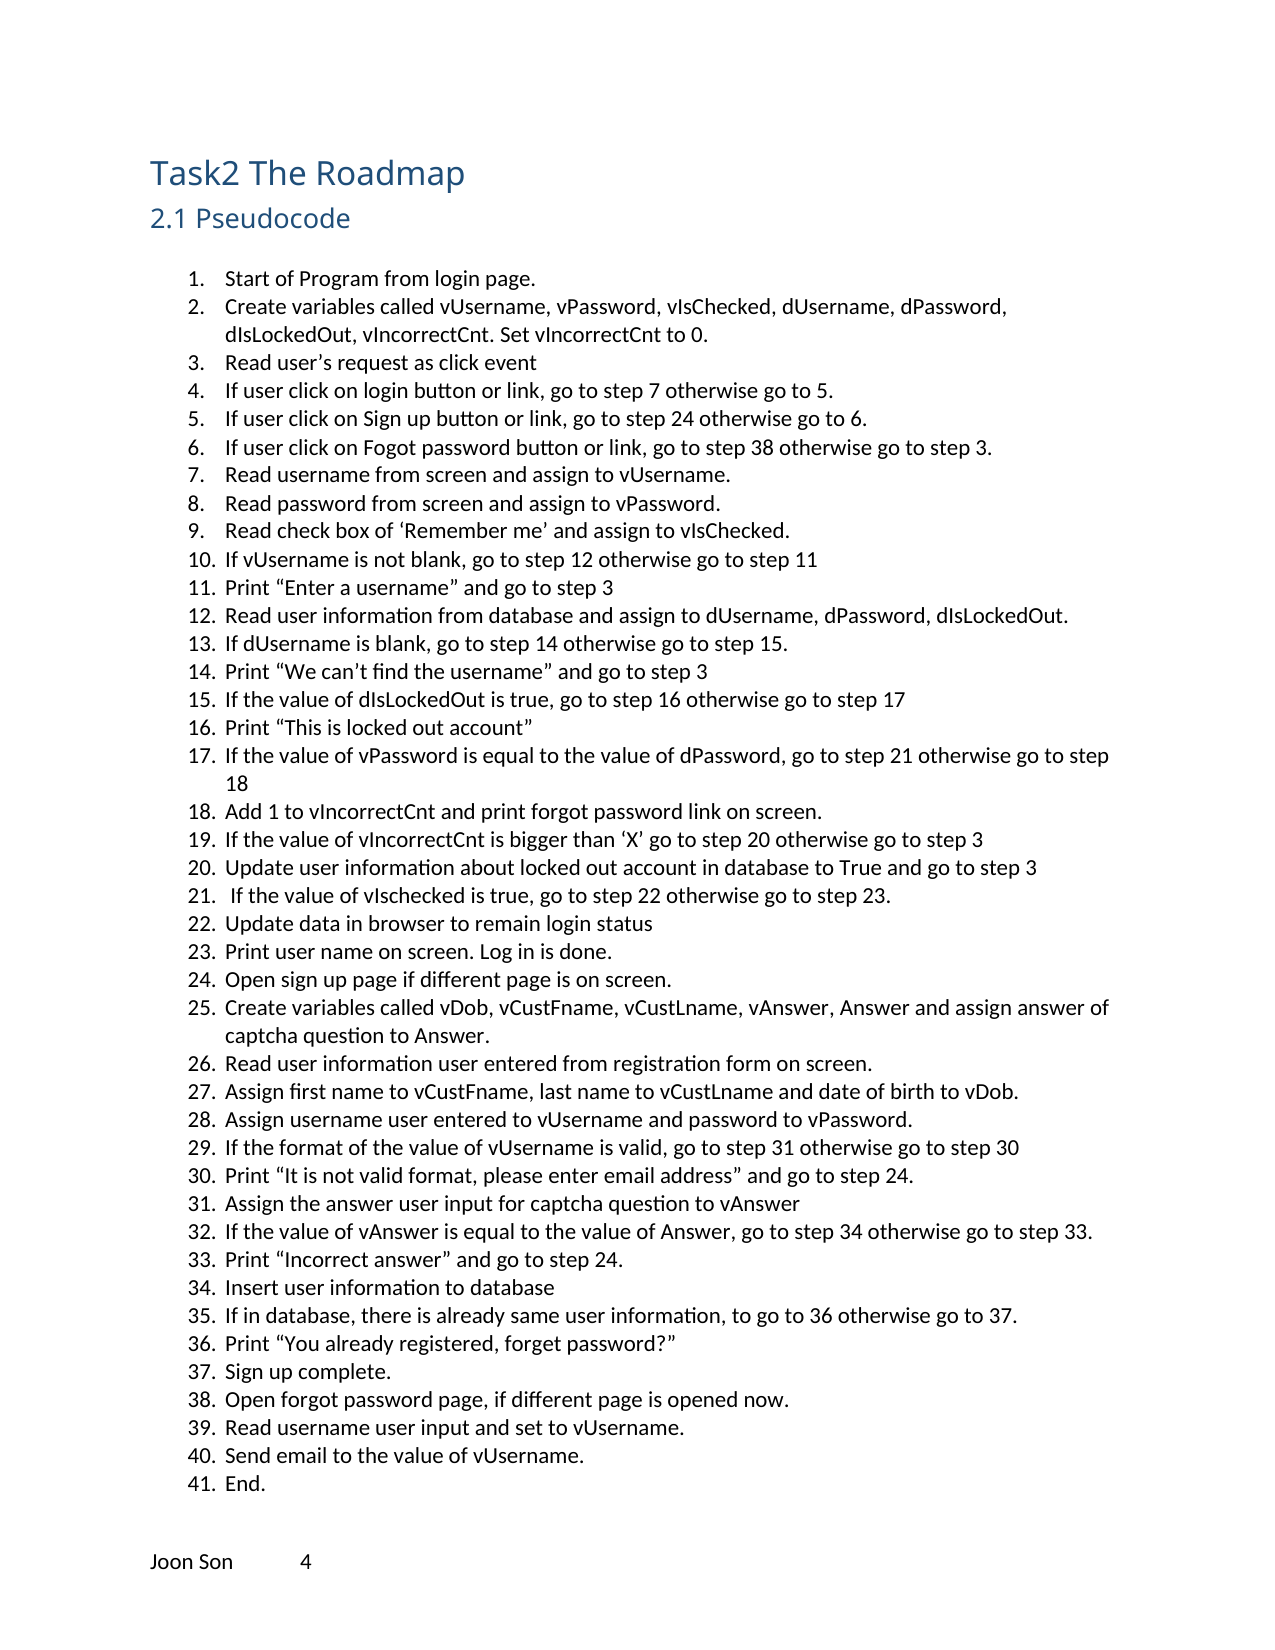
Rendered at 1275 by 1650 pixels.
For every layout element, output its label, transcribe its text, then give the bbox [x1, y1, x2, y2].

list If in database, there is already same user information, to go to 36 otherwise go to 37. [187, 1301, 1125, 1329]
list Print “Incorrect answer” and go to step 24. [187, 1245, 1125, 1273]
list Update user information about locked out account in database to True and go to step 3 [187, 853, 1125, 881]
list If the value of vIncorrectCnt is bigger than ‘X’ go to step 20 otherwise go to step 3 [187, 825, 1125, 853]
list Update data in browser to remain login status [187, 909, 1125, 937]
list Sign up complete. [187, 1357, 1125, 1385]
list If the value of dIsLockedOut is true, go to step 16 otherwise go to step 17 [187, 685, 1125, 713]
list Print “This is locked out account” [187, 713, 1125, 741]
list If vUsername is not blank, go to step 12 otherwise go to step 11 [187, 545, 1125, 573]
list Assign username user entered to vUsername and password to vPassword. [187, 1105, 1125, 1133]
list If user click on Fogot password button or link, go to step 38 otherwise go to step 3. [187, 433, 1125, 461]
list If user click on Sign up button or link, go to step 24 otherwise go to 6. [187, 404, 1125, 433]
list Read user information user entered from registration form on screen. [187, 1049, 1125, 1077]
list Read username user input and set to vUsername. [187, 1413, 1125, 1441]
list Start of Program from login page. [187, 264, 1125, 292]
list Read user’s request as click event [187, 348, 1125, 377]
subtitle Task2 The Roadmap [150, 150, 1125, 195]
list If user click on login button or link, go to step 7 otherwise go to 5. [187, 377, 1125, 404]
list If dUsername is blank, go to step 14 otherwise go to step 15. [187, 629, 1125, 657]
list End. [187, 1469, 1125, 1497]
list Print “You already registered, forget password?” [187, 1329, 1125, 1357]
list Send email to the value of vUsername. [187, 1441, 1125, 1469]
list Print “We can’t find the username” and go to step 3 [187, 657, 1125, 685]
list If the value of vAnswer is equal to the value of Answer, go to step 34 otherwise go to step 33. [187, 1217, 1125, 1245]
list Assign the answer user input for captcha question to vAnswer [187, 1189, 1125, 1217]
subtitle 2.1 Pseudocode [150, 199, 1125, 236]
list Read check box of ‘Remember me’ and assign to vIsChecked. [187, 517, 1125, 545]
list Create variables called vDob, vCustFname, vCustLname, vAnswer, Answer and assign answer of captcha question to Answer. [187, 993, 1125, 1049]
list Add 1 to vIncorrectCnt and print forgot password link on screen. [187, 797, 1125, 825]
list If the value of vIschecked is true, go to step 22 otherwise go to step 23. [187, 881, 1125, 909]
list Open forgot password page, if different page is opened now. [187, 1385, 1125, 1413]
list Read username from screen and assign to vUsername. [187, 461, 1125, 489]
list Assign first name to vCustFname, last name to vCustLname and date of birth to vDob. [187, 1077, 1125, 1105]
list Read user information from database and assign to dUsername, dPassword, dIsLockedOut. [187, 601, 1125, 629]
list If the value of vPassword is equal to the value of dPassword, go to step 21 otherwise go to step 18 [187, 741, 1125, 797]
list Insert user information to database [187, 1273, 1125, 1301]
list If the format of the value of vUsername is valid, go to step 31 otherwise go to step 30 [187, 1133, 1125, 1161]
list Read password from screen and assign to vPassword. [187, 489, 1125, 517]
list Open sign up page if different page is on screen. [187, 965, 1125, 993]
list Print user name on screen. Log in is done. [187, 937, 1125, 965]
list Print “It is not valid format, please enter email address” and go to step 24. [187, 1161, 1125, 1189]
list Print “Enter a username” and go to step 3 [187, 573, 1125, 601]
list Create variables called vUsername, vPassword, vIsChecked, dUsername, dPassword, dIsLockedOut, vIncorrectCnt. Set vIncorrectCnt to 0. [187, 292, 1125, 348]
